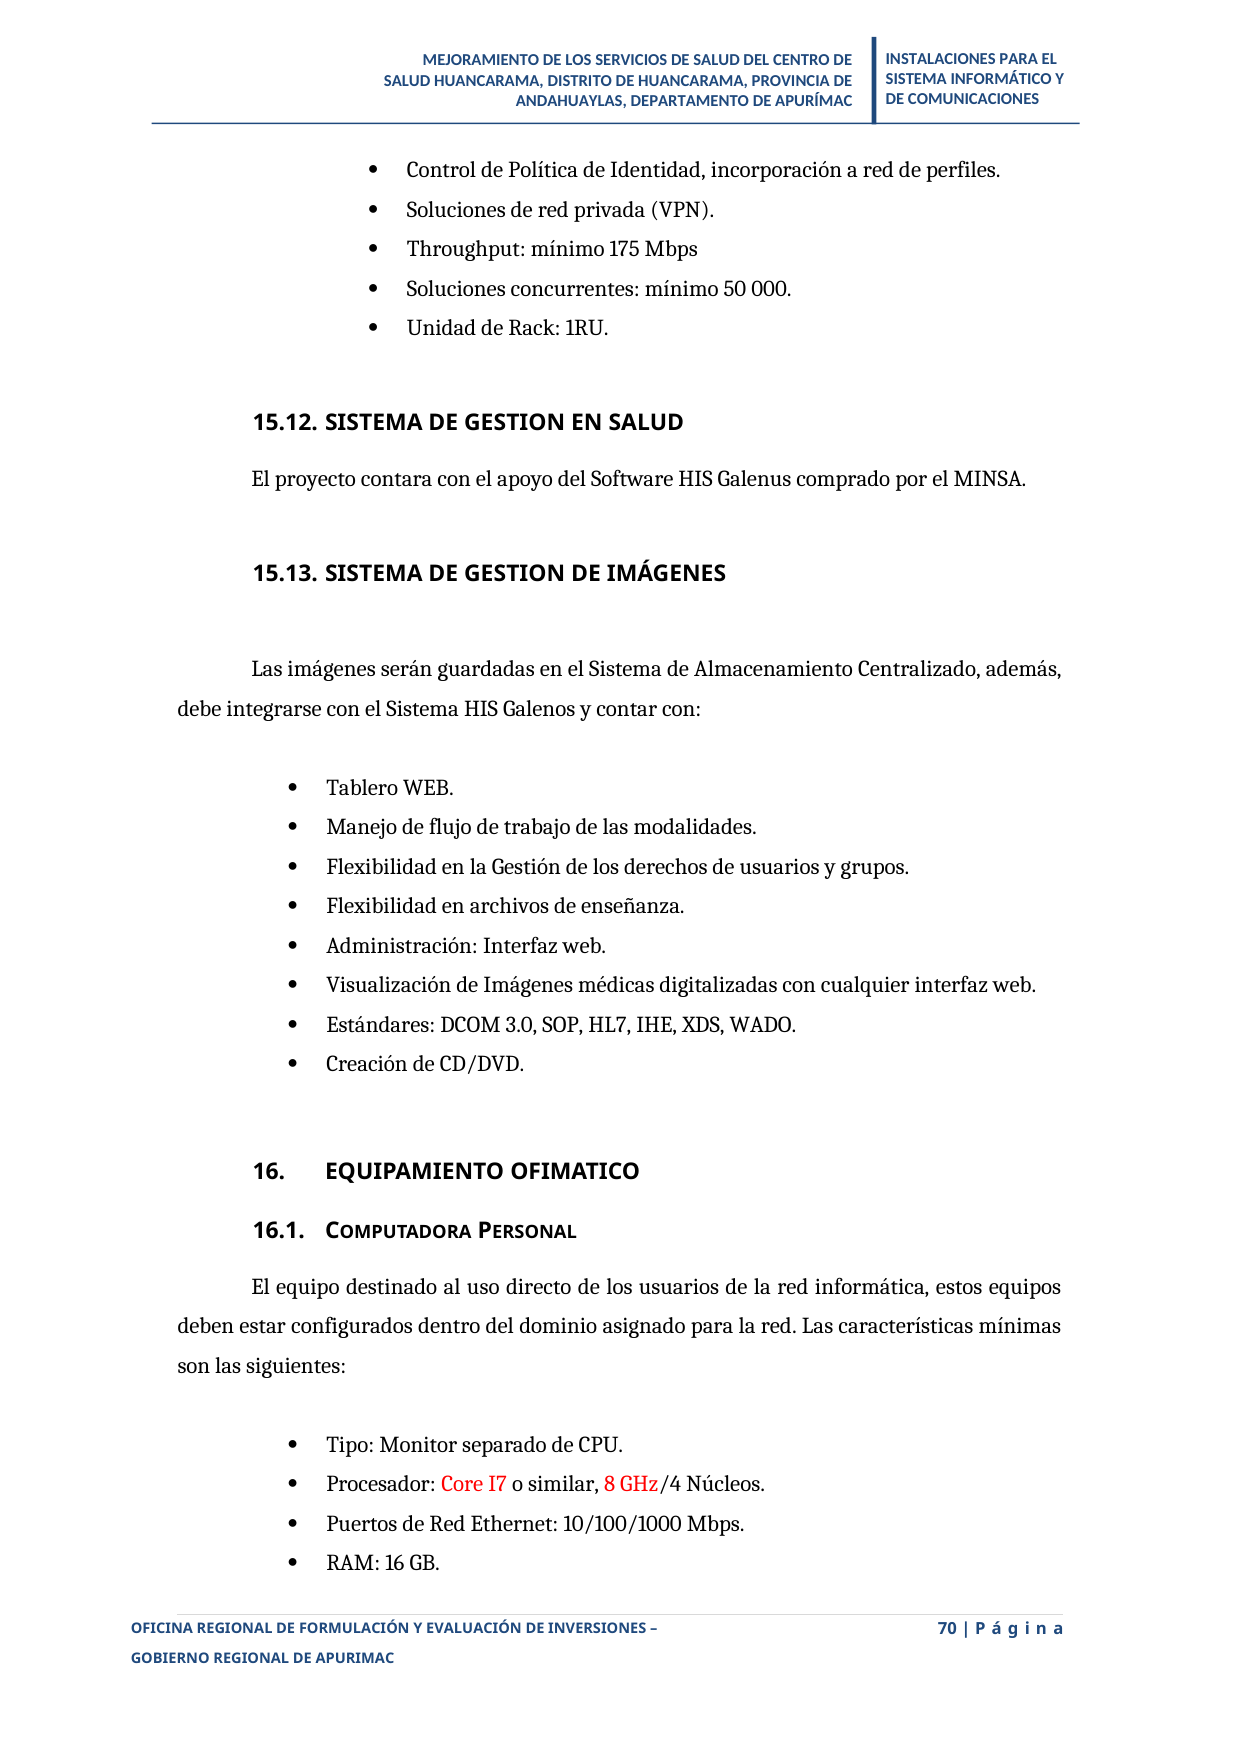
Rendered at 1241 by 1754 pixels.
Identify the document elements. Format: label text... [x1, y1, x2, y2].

list Creación de CD/DVD. [288, 1051, 1063, 1077]
list Unidad de Rack: 1RU. [369, 315, 1063, 341]
list Procesador: Core I7 o similar, 8 GHz/4 Núcleos. [288, 1471, 1063, 1497]
list Soluciones concurrentes: mínimo 50 000. [369, 275, 1063, 302]
subtitle EQUIPAMIENTO OFIMATICO [252, 1155, 1063, 1186]
list Tablero WEB. [288, 774, 1063, 801]
list Control de Política de Identidad, incorporación a red de perfiles. [369, 157, 1063, 183]
list Visualización de Imágenes médicas digitalizadas con cualquier interfaz web. [288, 972, 1063, 998]
list Estándares: DCOM 3.0, SOP, HL7, IHE, XDS, WADO. [288, 1011, 1063, 1038]
list Tipo: Monitor separado de CPU. [288, 1431, 1063, 1458]
subtitle SISTEMA DE GESTION DE IMÁGENES [252, 557, 1063, 588]
text El proyecto contara con el apoyo del Software HIS Galenus comprado por el MINSA. [177, 466, 1063, 492]
subtitle Computadora Personal [252, 1214, 1063, 1245]
list Soluciones de red privada (VPN). [369, 196, 1063, 223]
text Las imágenes serán guardadas en el Sistema de Almacenamiento Centralizado, además, debe integrarse con el Sistema HIS Galenos y contar con: [177, 656, 1063, 722]
list RAM: 16 GB. [288, 1550, 1063, 1576]
list Puertos de Red Ethernet: 10/100/1000 Mbps. [288, 1510, 1063, 1537]
list Flexibilidad en la Gestión de los derechos de usuarios y grupos. [288, 853, 1063, 880]
list Administración: Interfaz web. [288, 932, 1063, 959]
list Manejo de flujo de trabajo de las modalidades. [288, 814, 1063, 840]
subtitle SISTEMA DE GESTION EN SALUD [252, 406, 1063, 438]
text El equipo destinado al uso directo de los usuarios de la red informática, estos equipos deben estar configurados dentro del dominio asignado para la red. Las características mínimas son las siguientes: [177, 1273, 1063, 1379]
list Flexibilidad en archivos de enseñanza. [288, 893, 1063, 919]
list Throughput: mínimo 175 Mbps [369, 236, 1063, 262]
